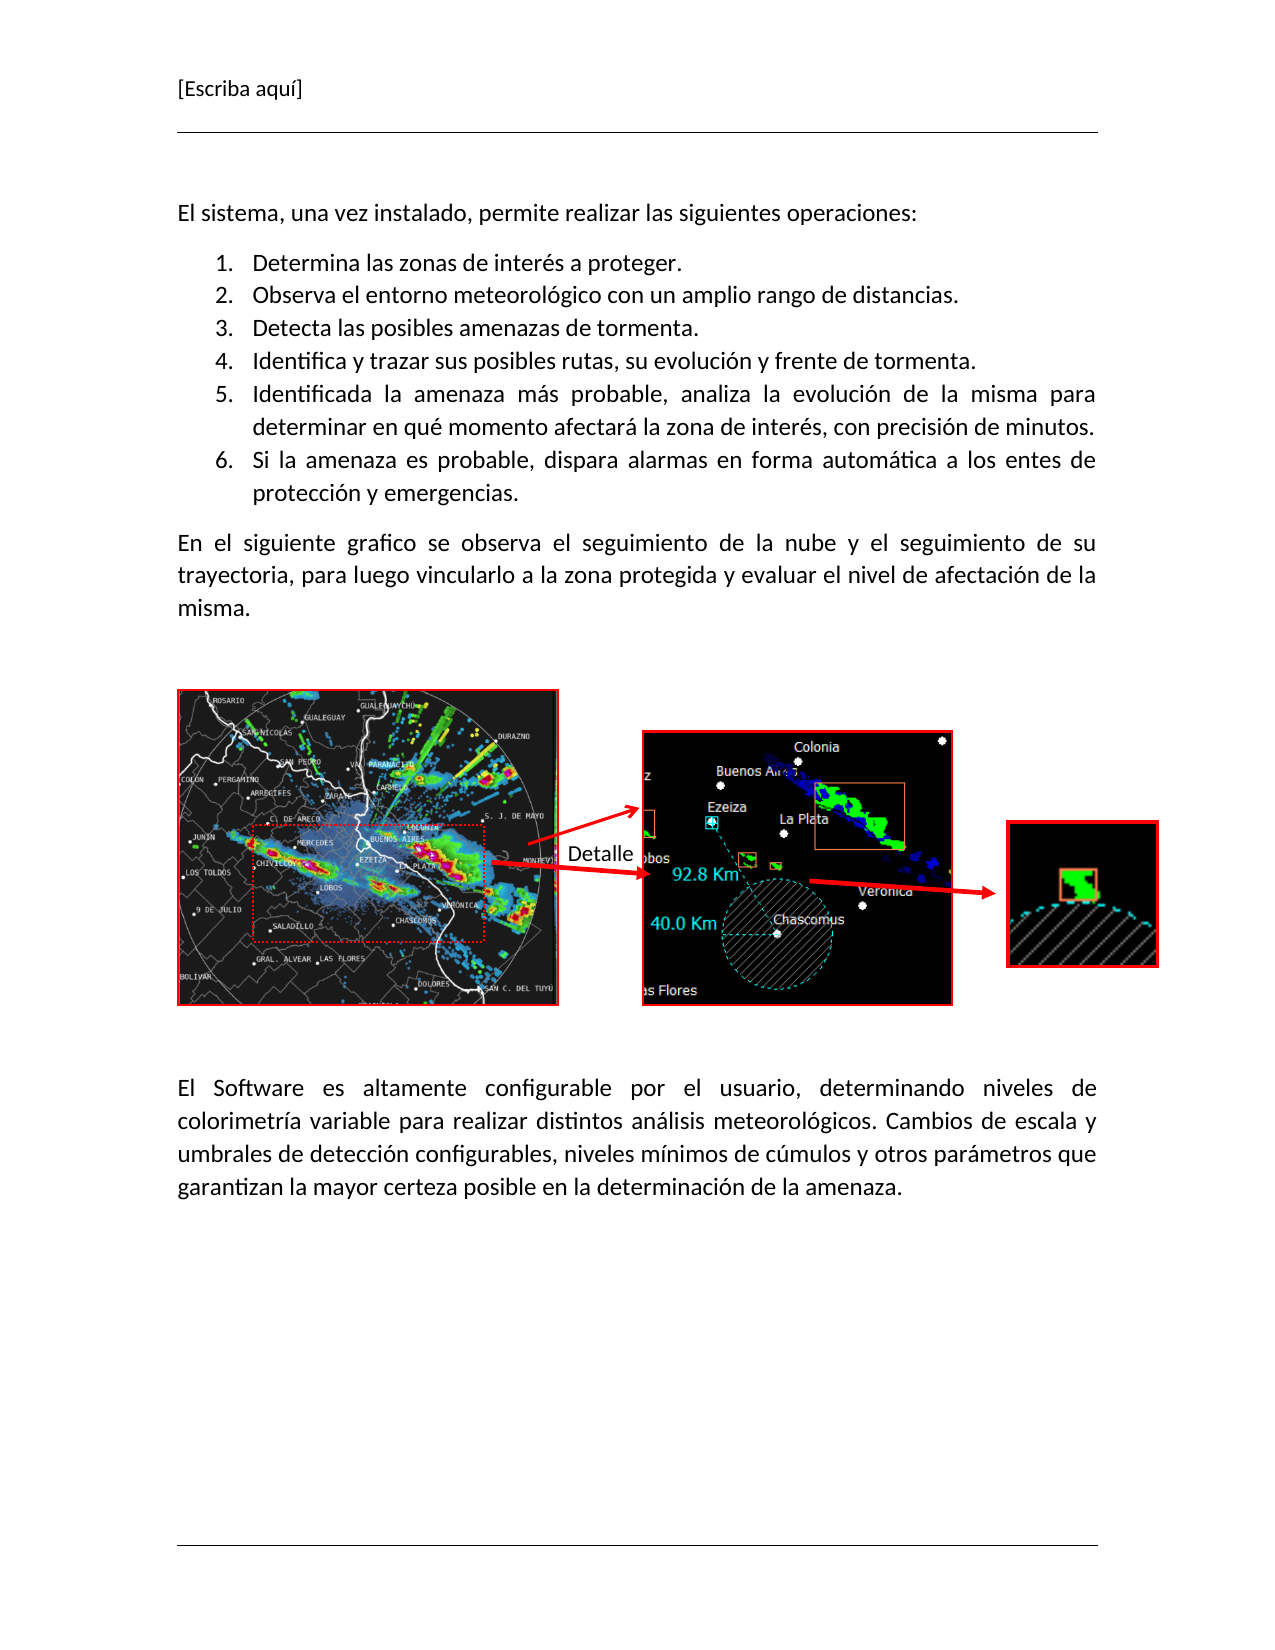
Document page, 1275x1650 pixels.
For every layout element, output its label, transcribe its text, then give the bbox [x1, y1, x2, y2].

text El Software es altamente configurable por el usuario, determinando niveles de colorimetría variable para realizar distintos análisis meteorológicos. Cambios de escala y umbrales de detección configurables, niveles mínimos de cúmulos y otros parámetros que garantizan la mayor certeza posible en la determinación de la amenaza. [177, 1072, 1098, 1201]
picture [644, 733, 951, 1004]
list Observa el entorno meteorológico con un amplio rango de distancias. [215, 280, 1098, 310]
list Detecta las posibles amenazas de tormenta. [215, 313, 1098, 343]
text El sistema, una vez instalado, permite realizar las siguientes operaciones: [177, 197, 1098, 228]
picture [1010, 824, 1156, 965]
list Determina las zonas de interés a proteger. [215, 247, 1098, 277]
text En el siguiente grafico se observa el seguimiento de la nube y el seguimiento de su trayectoria, para luego vincularlo a la zona protegida y evaluar el nivel de afectación de la misma. [177, 527, 1098, 623]
picture [179, 691, 557, 1004]
list Si la amenaza es probable, dispara alarmas en forma automática a los entes de protección y emergencias. [215, 444, 1098, 508]
list Identifica y trazar sus posibles rutas, su evolución y frente de tormenta. [215, 346, 1098, 376]
list Identificada la amenaza más probable, analiza la evolución de la misma para determinar en qué momento afectará la zona de interés, con precisión de minutos. [215, 378, 1098, 442]
